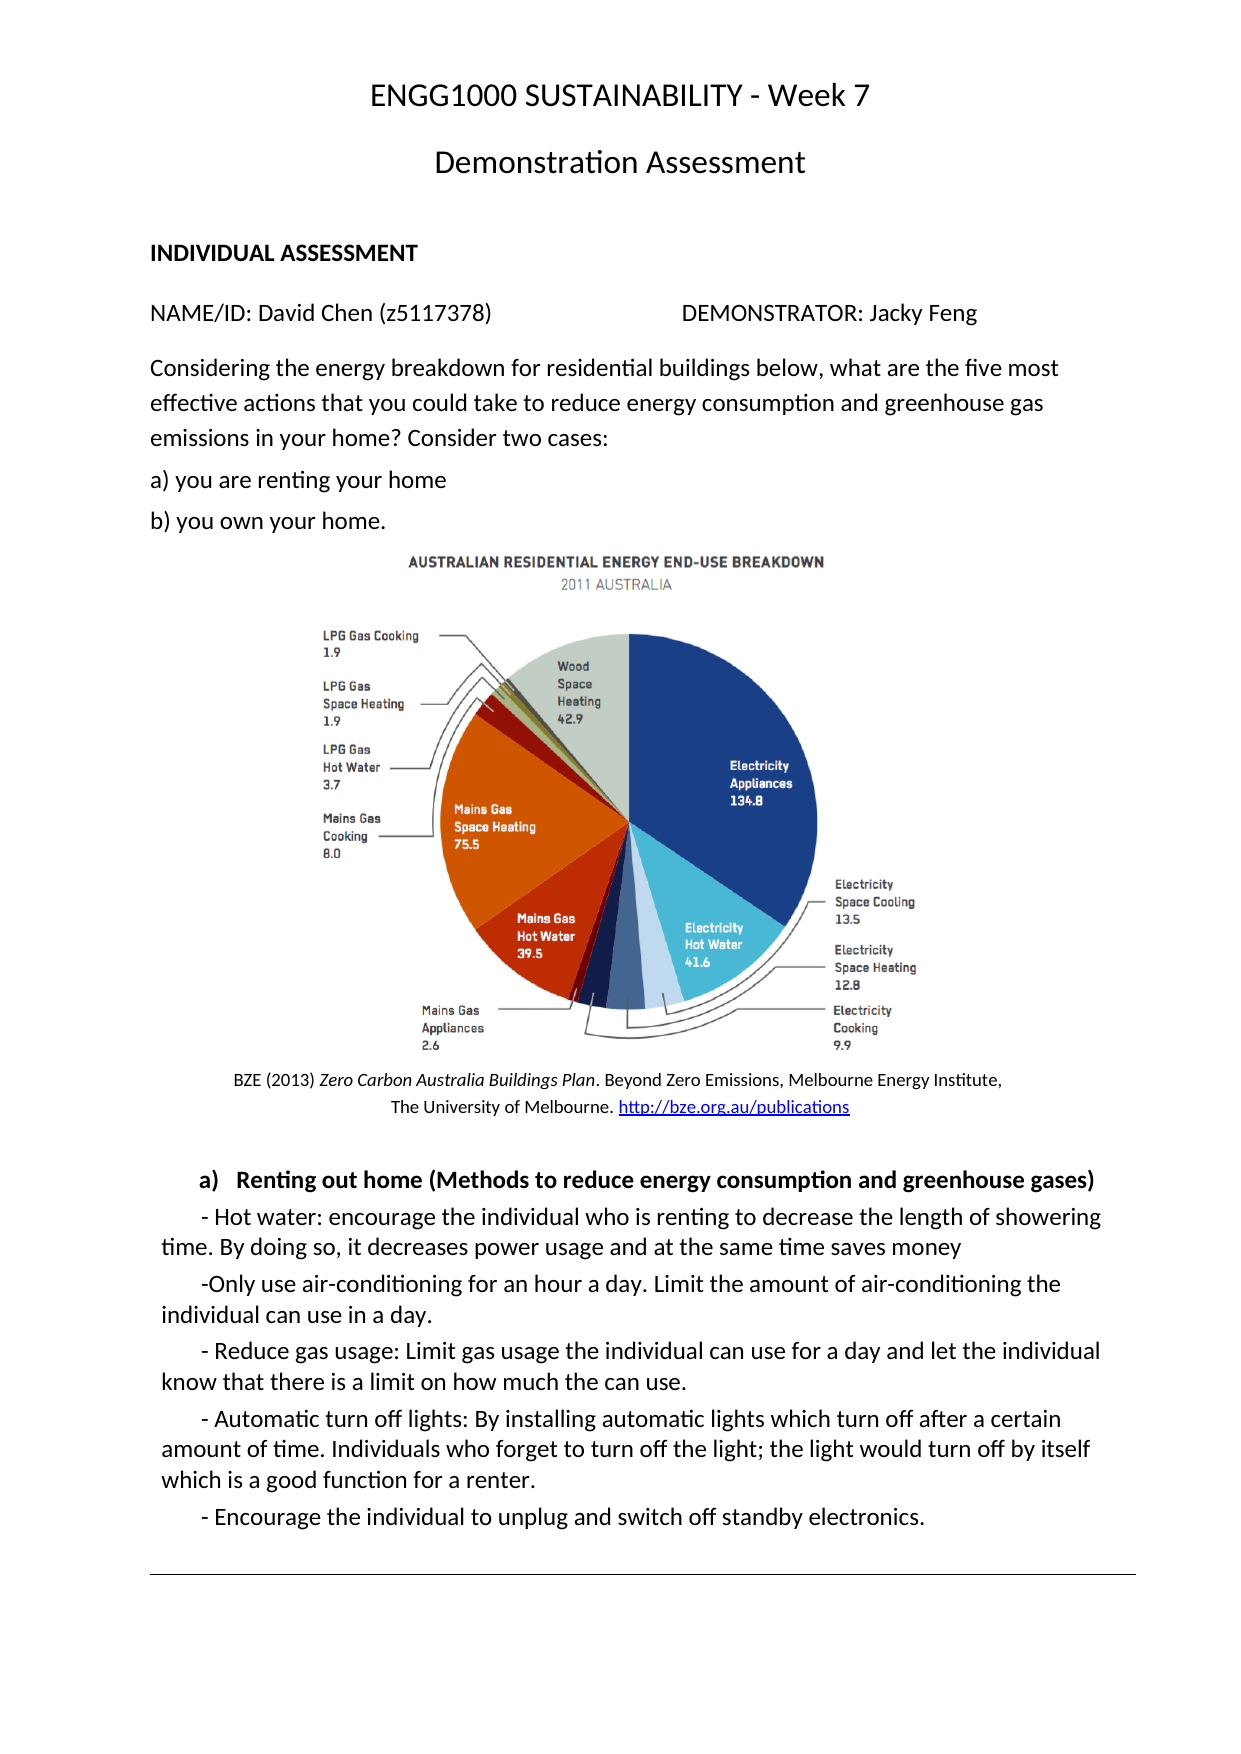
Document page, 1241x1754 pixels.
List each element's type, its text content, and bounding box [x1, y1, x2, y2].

text INDIVIDUAL ASSESSMENT [150, 237, 1090, 267]
picture [306, 546, 935, 1065]
text NAME/ID: David Chen (z5117378) DEMONSTRATOR: Jacky Feng [150, 297, 1090, 327]
text Considering the energy breakdown for residential buildings below, what are the five most effective actions that you could take to reduce energy consumption and greenhouse gas emissions in your home? Consider two cases: [150, 352, 1090, 453]
text b) you own your home. [150, 505, 1090, 536]
text a) you are renting your home [150, 464, 1090, 494]
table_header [150, 1128, 1136, 1574]
